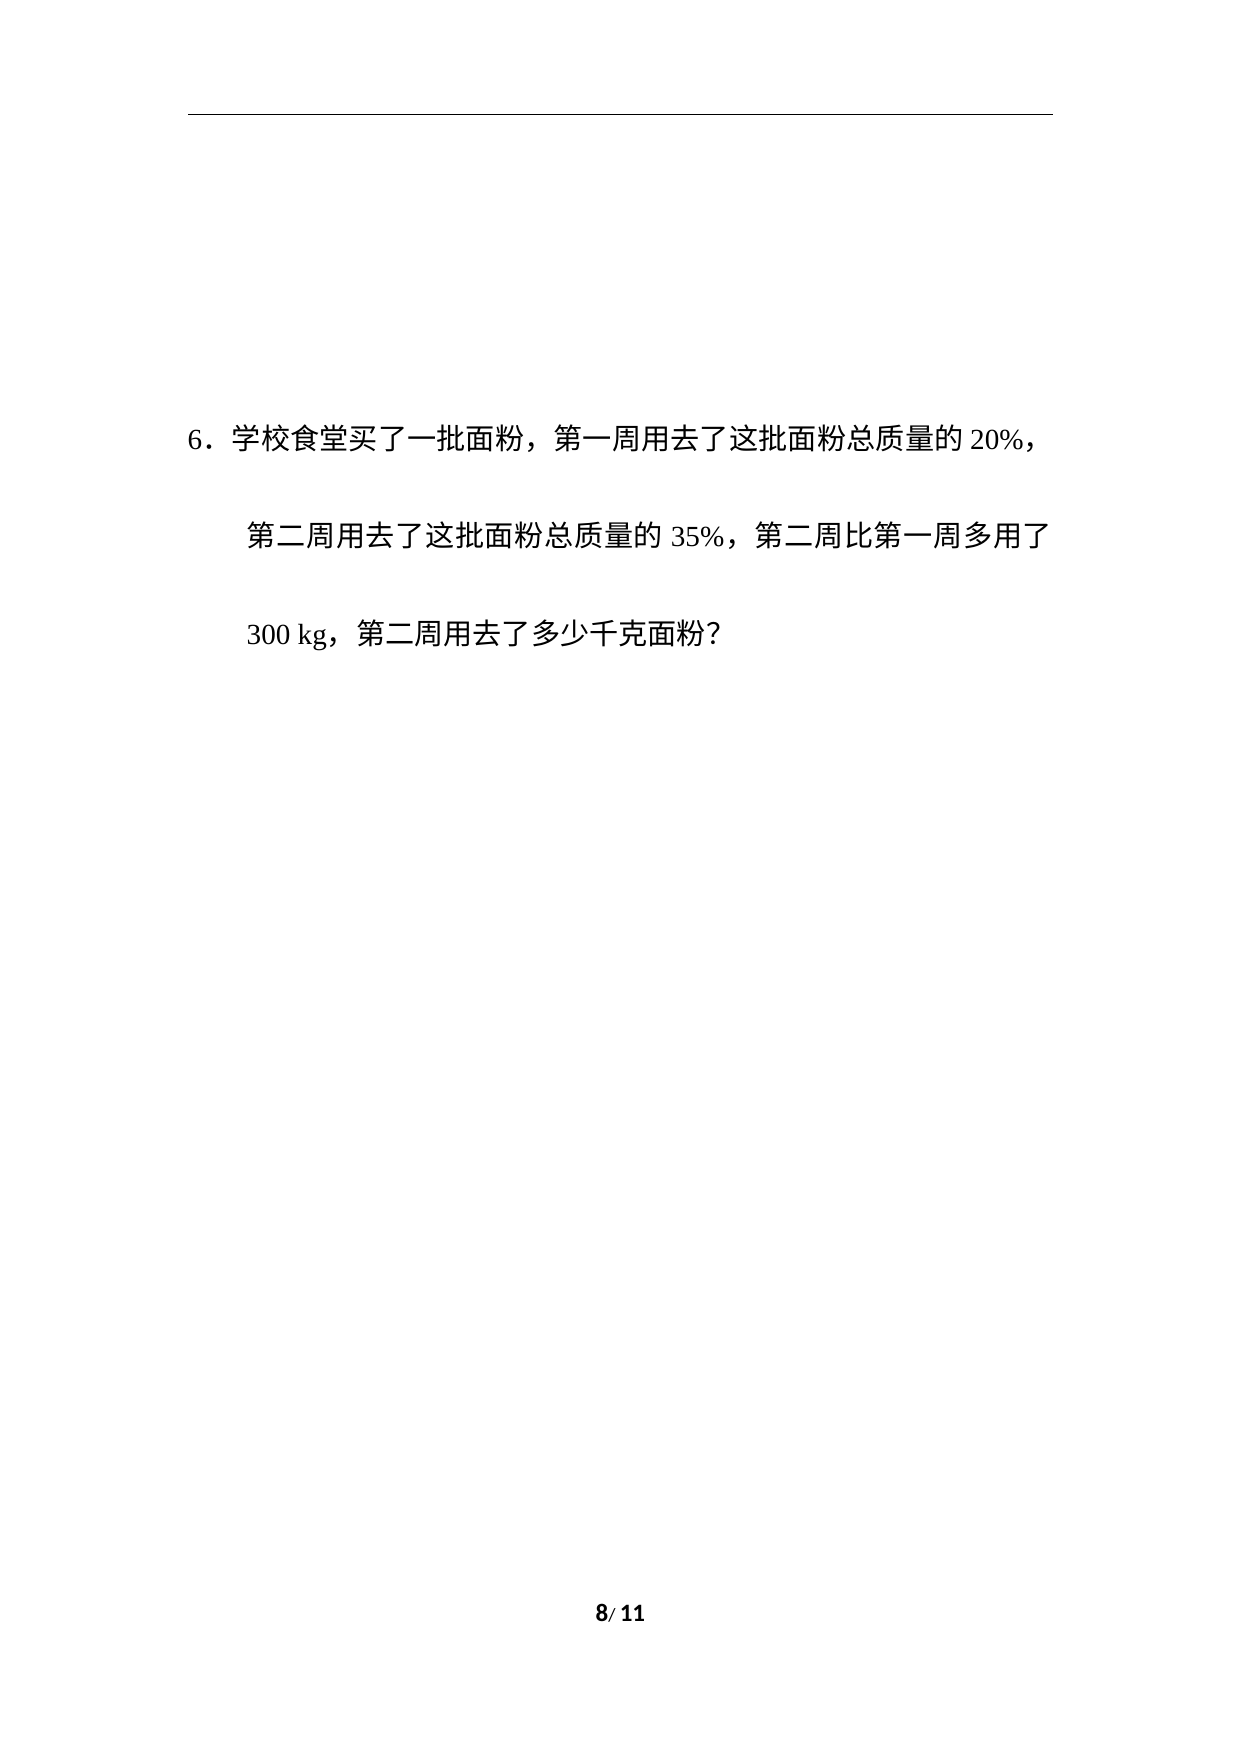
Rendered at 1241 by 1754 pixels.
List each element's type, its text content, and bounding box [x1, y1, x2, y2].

text 6．学校食堂买了一批面粉，第一周用去了这批面粉总质量的20%，第二周用去了这批面粉总质量的35%，第二周比第一周多用了300 kg，第二周用去了多少千克面粉？ [187, 404, 1053, 664]
